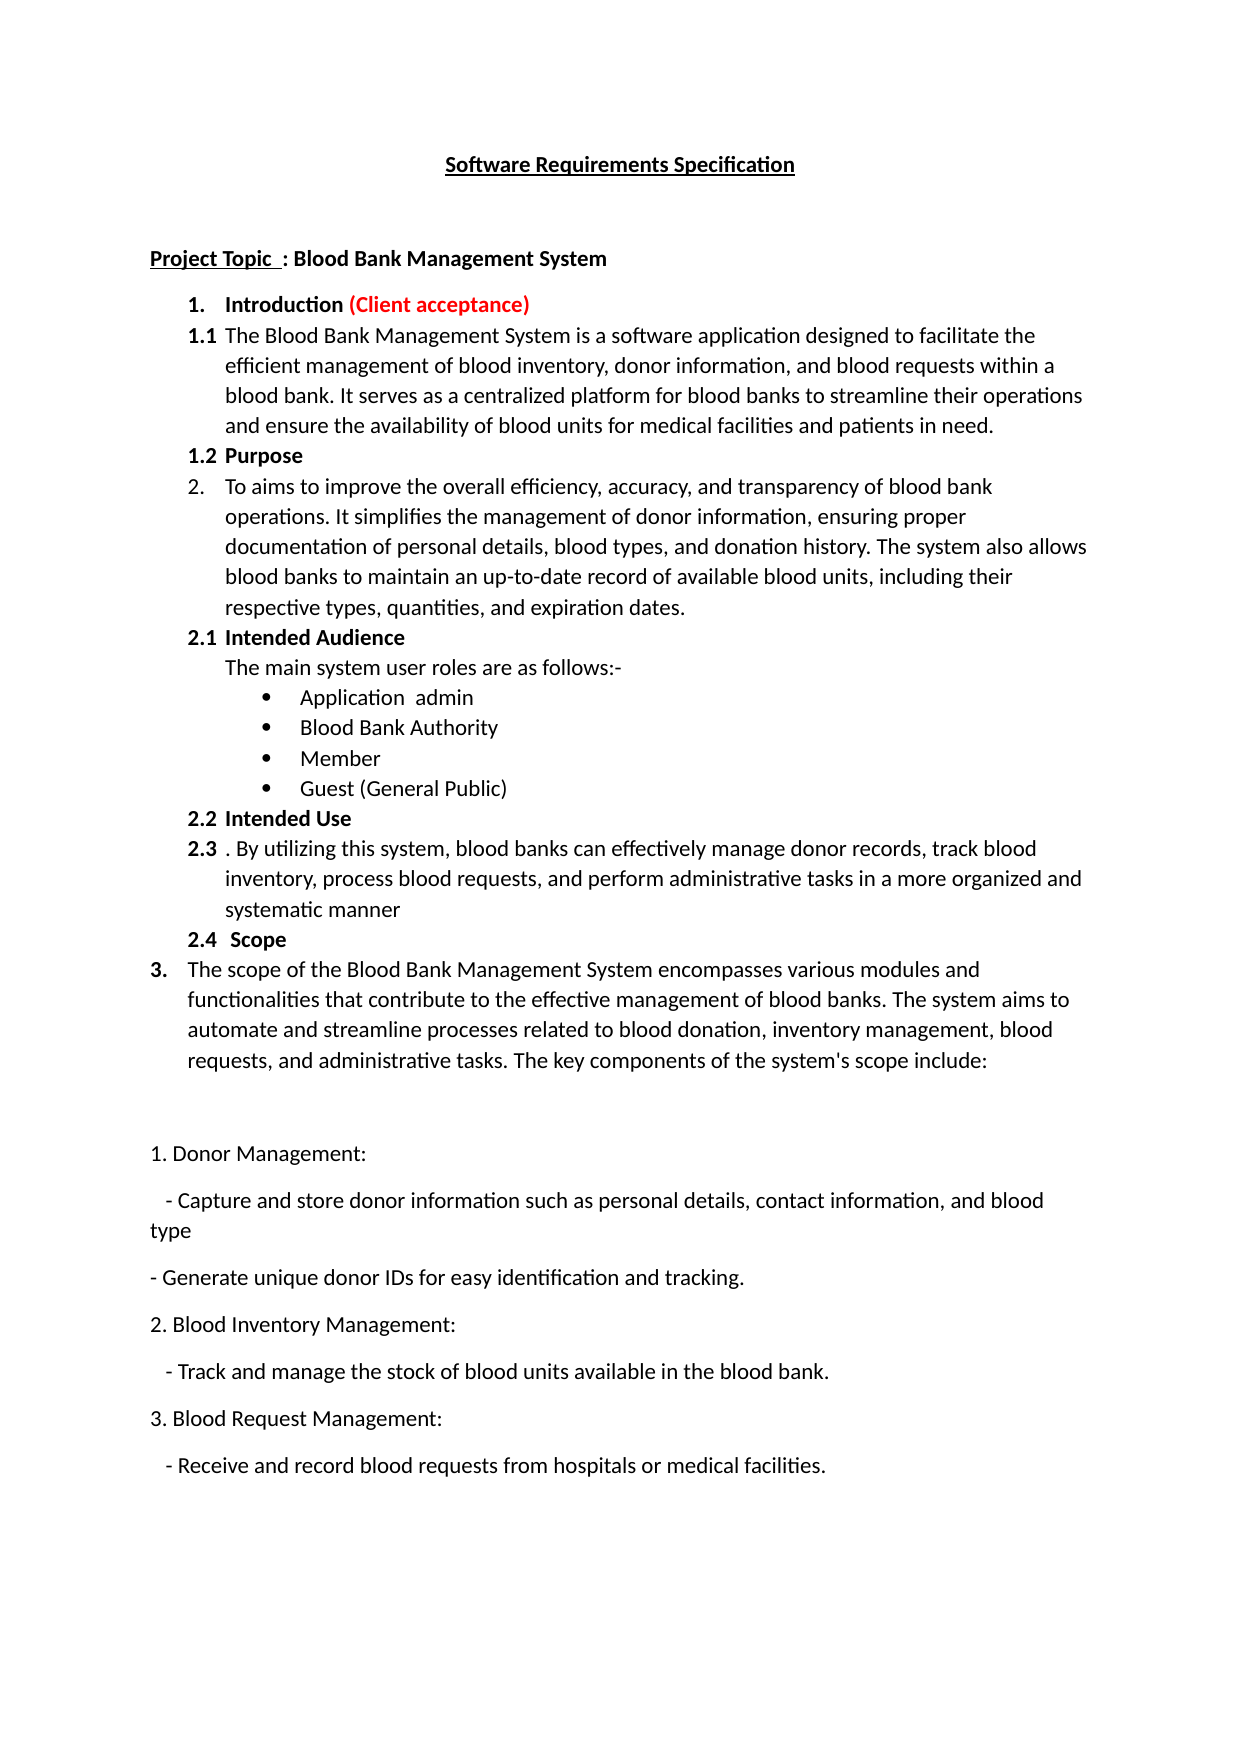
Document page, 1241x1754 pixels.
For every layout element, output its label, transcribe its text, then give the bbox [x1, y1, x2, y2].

list Guest (General Public) [262, 774, 1090, 802]
list The main system user roles are as follows:- [225, 653, 1090, 681]
text - Receive and record blood requests from hospitals or medical facilities. [150, 1451, 1090, 1479]
text - Track and manage the stock of blood units available in the blood bank. [150, 1357, 1090, 1385]
text 1. Donor Management: [150, 1139, 1090, 1168]
text Software Requirements Specification [150, 150, 1090, 178]
text - Capture and store donor information such as personal details, contact information, and blood type [150, 1186, 1090, 1245]
list To aims to improve the overall efficiency, accuracy, and transparency of blood bank operations. It simplifies the management of donor information, ensuring proper documentation of personal details, blood types, and donation history. The system also allows blood banks to maintain an up-to-date record of available blood units, including their respective types, quantities, and expiration dates. [187, 472, 1090, 621]
text 2. Blood Inventory Management: [150, 1310, 1090, 1338]
list Purpose [187, 442, 1090, 470]
list Scope [187, 925, 1090, 953]
text Project Topic : Blood Bank Management System [150, 244, 1090, 272]
list Member [262, 744, 1090, 772]
list The scope of the Blood Bank Management System encompasses various modules and functionalities that contribute to the effective management of blood banks. The system aims to automate and streamline processes related to blood donation, inventory management, blood requests, and administrative tasks. The key components of the system's scope include: [150, 955, 1090, 1074]
list . By utilizing this system, blood banks can effectively manage donor records, track blood inventory, process blood requests, and perform administrative tasks in a more organized and systematic manner [187, 834, 1090, 923]
list The Blood Bank Management System is a software application designed to facilitate the efficient management of blood inventory, donor information, and blood requests within a blood bank. It serves as a centralized platform for blood banks to streamline their operations and ensure the availability of blood units for medical facilities and patients in need. [187, 321, 1090, 439]
list Intended Audience [187, 623, 1090, 651]
list Introduction (Client acceptance) [187, 291, 1090, 319]
text 3. Blood Request Management: [150, 1404, 1090, 1432]
list Application admin [262, 683, 1090, 711]
list Intended Use [187, 804, 1090, 832]
list Blood Bank Authority [262, 713, 1090, 742]
text - Generate unique donor IDs for easy identification and tracking. [150, 1263, 1090, 1292]
